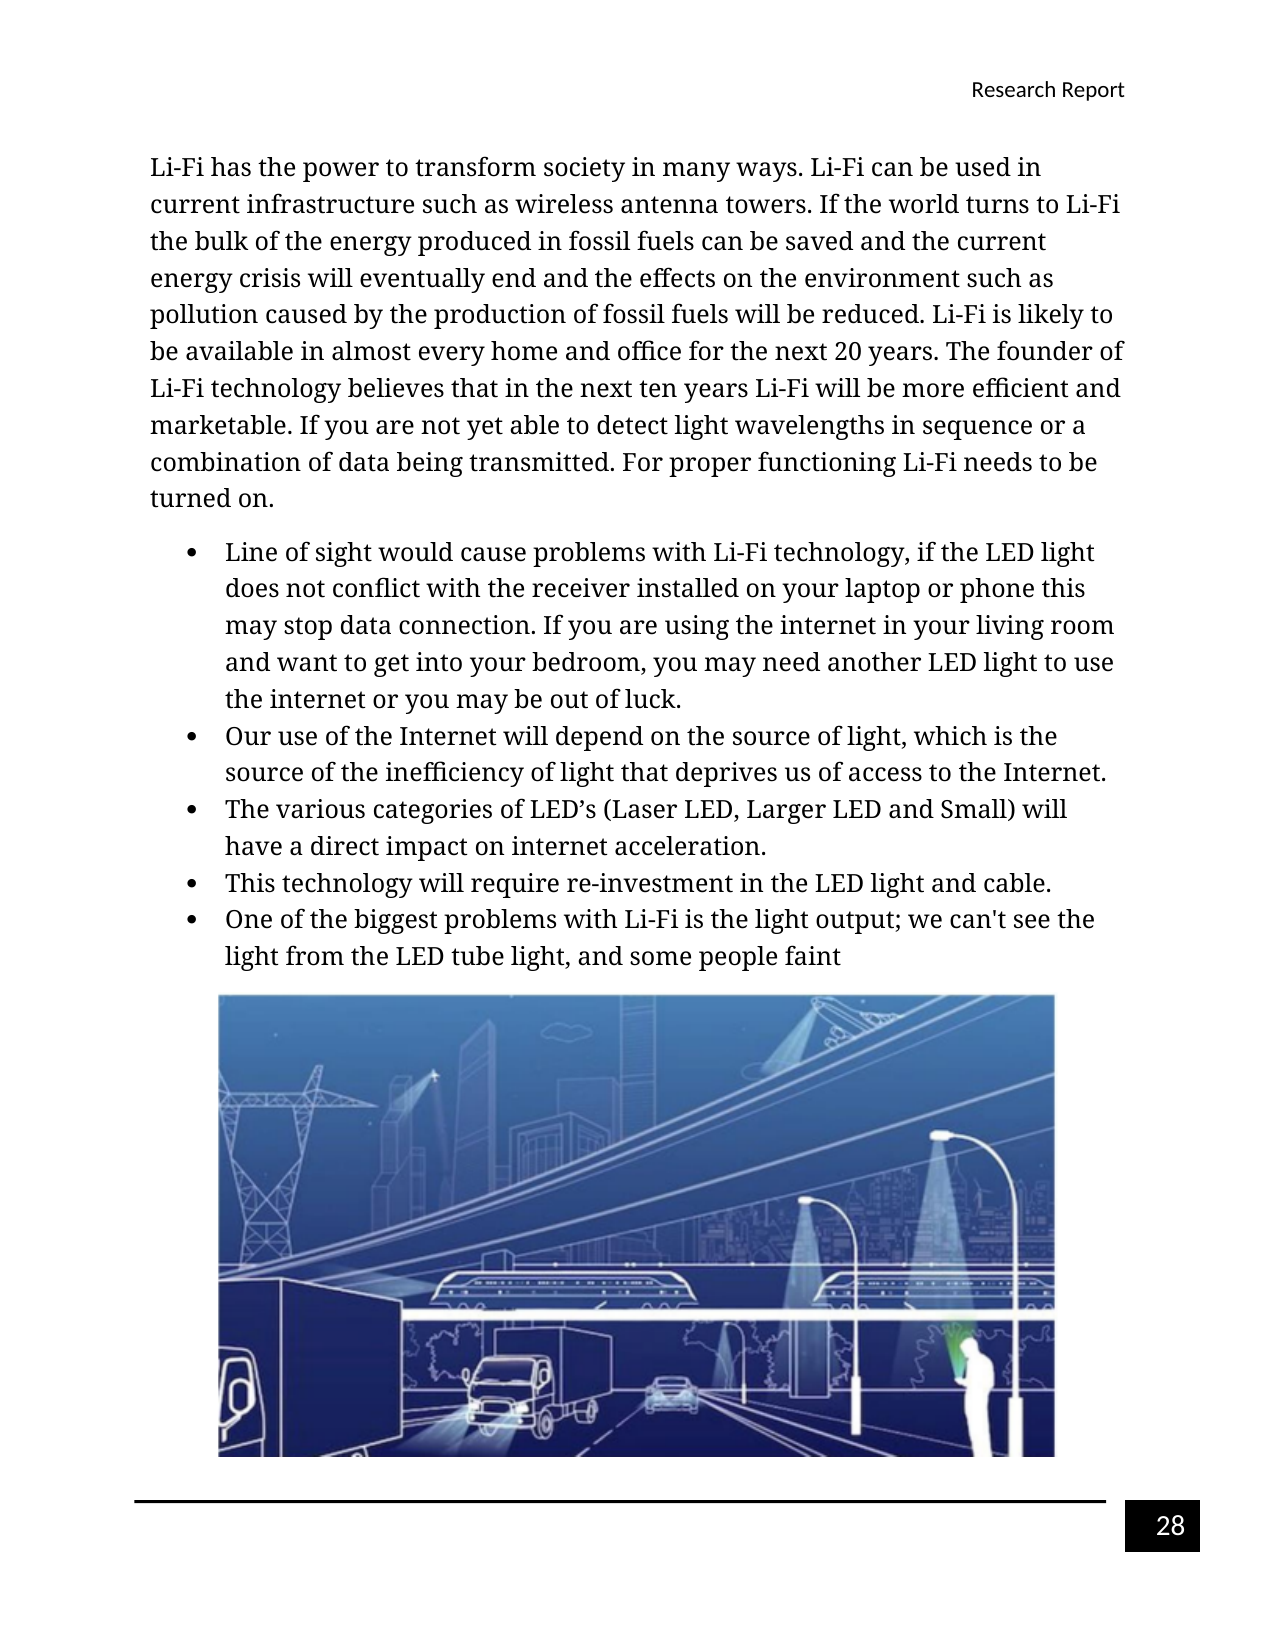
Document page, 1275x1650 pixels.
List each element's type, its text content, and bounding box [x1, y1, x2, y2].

picture [217, 992, 1058, 1457]
list The various categories of LED’s (Laser LED, Larger LED and Small) will have a direct impact on internet acceleration. [187, 792, 1125, 863]
list Our use of the Internet will depend on the source of light, which is the source of the inefficiency of light that deprives us of access to the Internet. [187, 718, 1125, 789]
list Line of sight would cause problems with Li-Fi technology, if the LED light does not conflict with the receiver installed on your laptop or phone this may stop data connection. If you are using the internet in your living room and want to get into your bedroom, you may need another LED light to use the internet or you may be out of luck. [187, 534, 1125, 716]
text Li-Fi has the power to transform society in many ways. Li-Fi can be used in current infrastructure such as wireless antenna towers. If the world turns to Li-Fi the bulk of the energy produced in fossil fuels can be saved and the current energy crisis will eventually end and the effects on the environment such as pollution caused by the production of fossil fuels will be reduced. Li-Fi is likely to be available in almost every home and office for the next 20 years. The founder of Li-Fi technology believes that in the next ten years Li-Fi will be more efficient and marketable. If you are not yet able to detect light wavelengths in sequence or a combination of data being transmitted. For proper functioning Li-Fi needs to be turned on. [150, 150, 1125, 515]
list This technology will require re-investment in the LED light and cable. [187, 865, 1125, 899]
list One of the biggest problems with Li-Fi is the light output; we can't see the light from the LED tube light, and some people faint [187, 902, 1125, 973]
